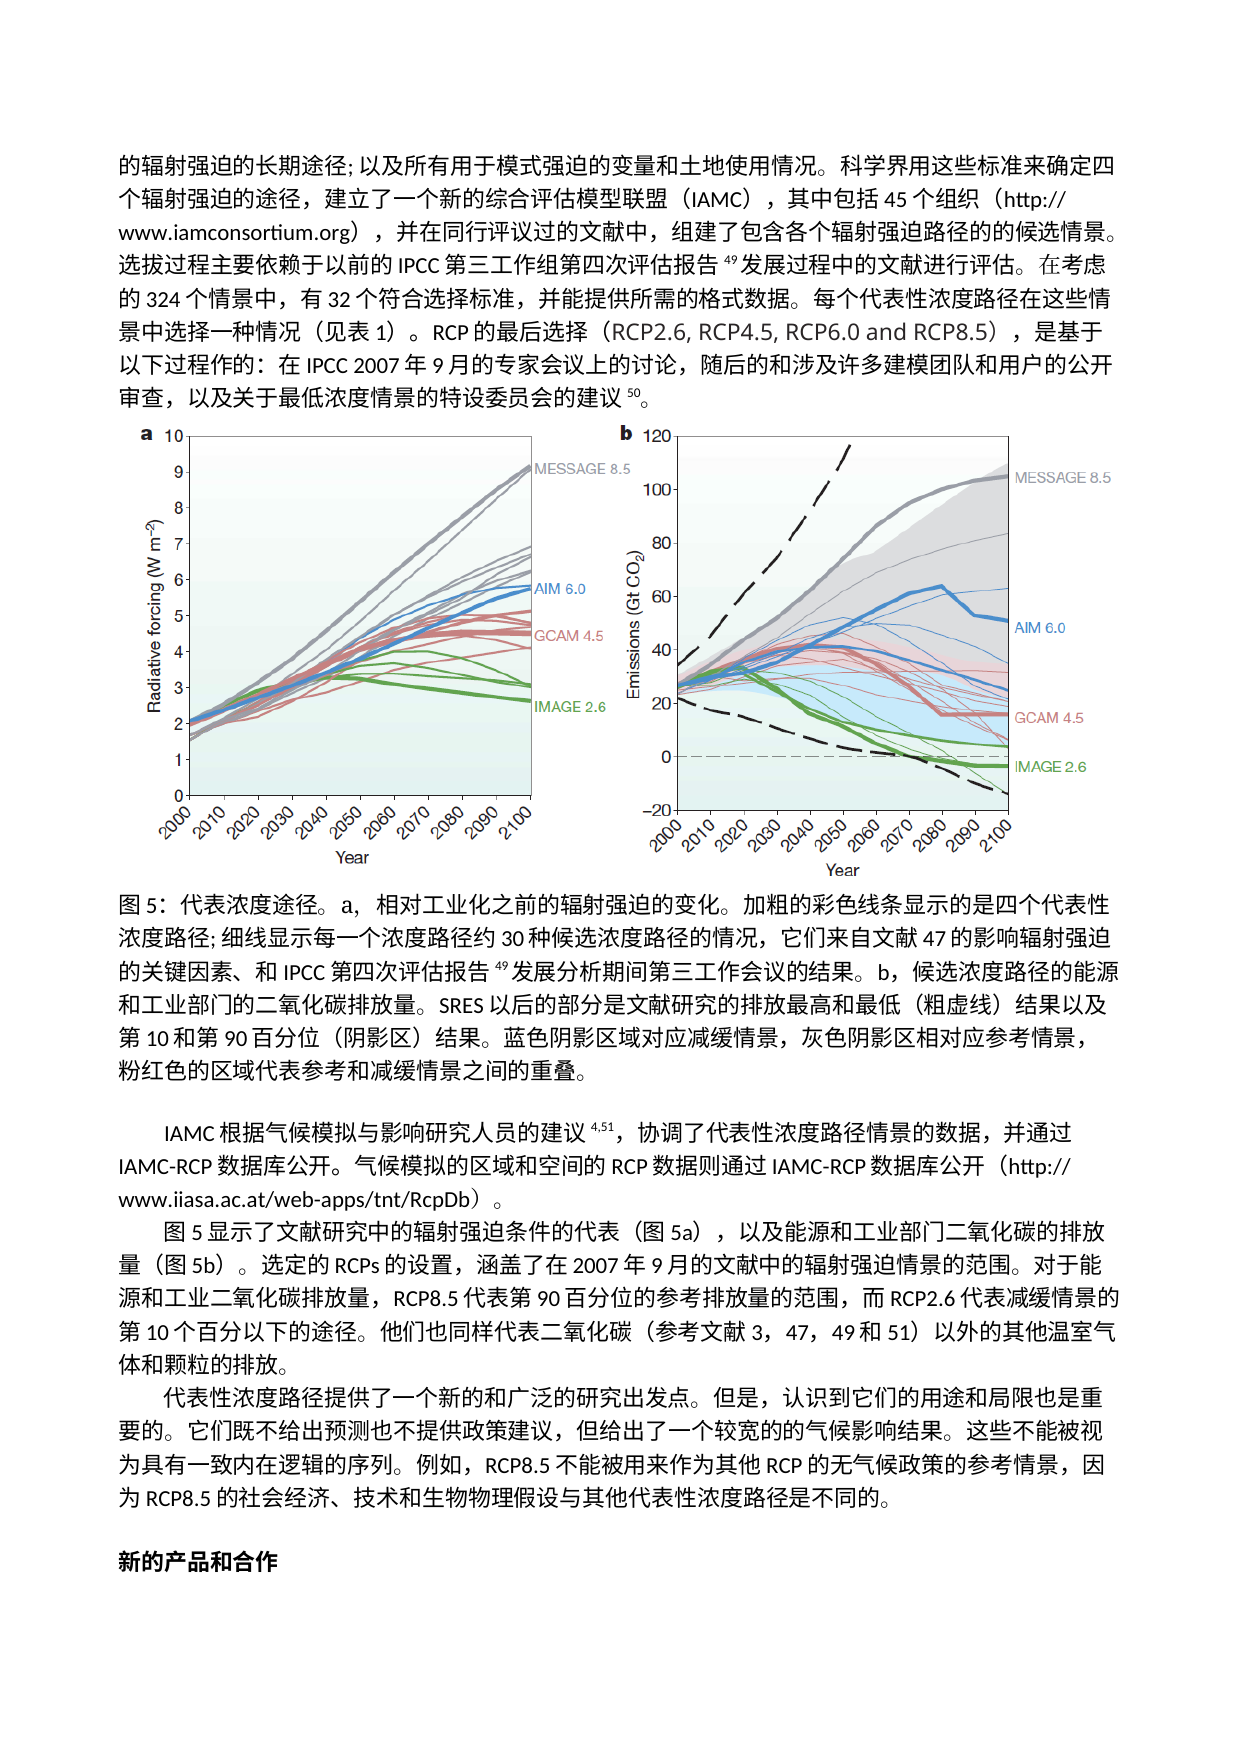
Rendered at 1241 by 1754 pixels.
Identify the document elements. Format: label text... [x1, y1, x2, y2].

picture [118, 413, 1123, 887]
text 图5：代表浓度途径。a，相对工业化之前的辐射强迫的变化。加粗的彩色线条显示的是四个代表性浓度路径; 细线显示每一个浓度路径约30种候选浓度路径的情况，它们来自文献47的影响辐射强迫的关键因素、和IPCC第四次评估报告49发展分析期间第三工作会议的结果。b，候选浓度路径的能源和工业部门的二氧化碳排放量。SRES以后的部分是文献研究的排放最高和最低（粗虚线）结果以及第10和第90百分位（阴影区）结果。蓝色阴影区域对应减缓情景，灰色阴影区相对应参考情景，粉红色的区域代表参考和减缓情景之间的重叠。 [118, 887, 1122, 1086]
text 代表性浓度路径提供了一个新的和广泛的研究出发点。但是，认识到它们的用途和局限也是重要的。它们既不给出预测也不提供政策建议，但给出了一个较宽的的气候影响结果。这些不能被视为具有一致内在逻辑的序列。例如，RCP8.5不能被用来作为其他RCP的无气候政策的参考情景，因为RCP8.5的社会经济、技术和生物物理假设与其他代表性浓度路径是不同的。 [118, 1380, 1122, 1513]
text 新的产品和合作 [118, 1544, 1122, 1577]
text 图5显示了文献研究中的辐射强迫条件的代表（图5a），以及能源和工业部门二氧化碳的排放量（图5b）。选定的RCPs的设置，涵盖了在2007年9月的文献中的辐射强迫情景的范围。对于能源和工业二氧化碳排放量，RCP8.5代表第90百分位的参考排放量的范围，而RCP2.6代表减缓情景的第10个百分以下的途径。他们也同样代表二氧化碳（参考文献3，47，49和51）以外的其他温室气体和颗粒的排放。 [118, 1214, 1122, 1380]
text IAMC根据气候模拟与影响研究人员的建议4,51，协调了代表性浓度路径情景的数据，并通过IAMC-RCP数据库公开。气候模拟的区域和空间的RCP数据则通过IAMC-RCP数据库公开（http://www.iiasa.ac.at/web-apps/tnt/RcpDb）。 [118, 1114, 1122, 1214]
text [118, 148, 1122, 413]
